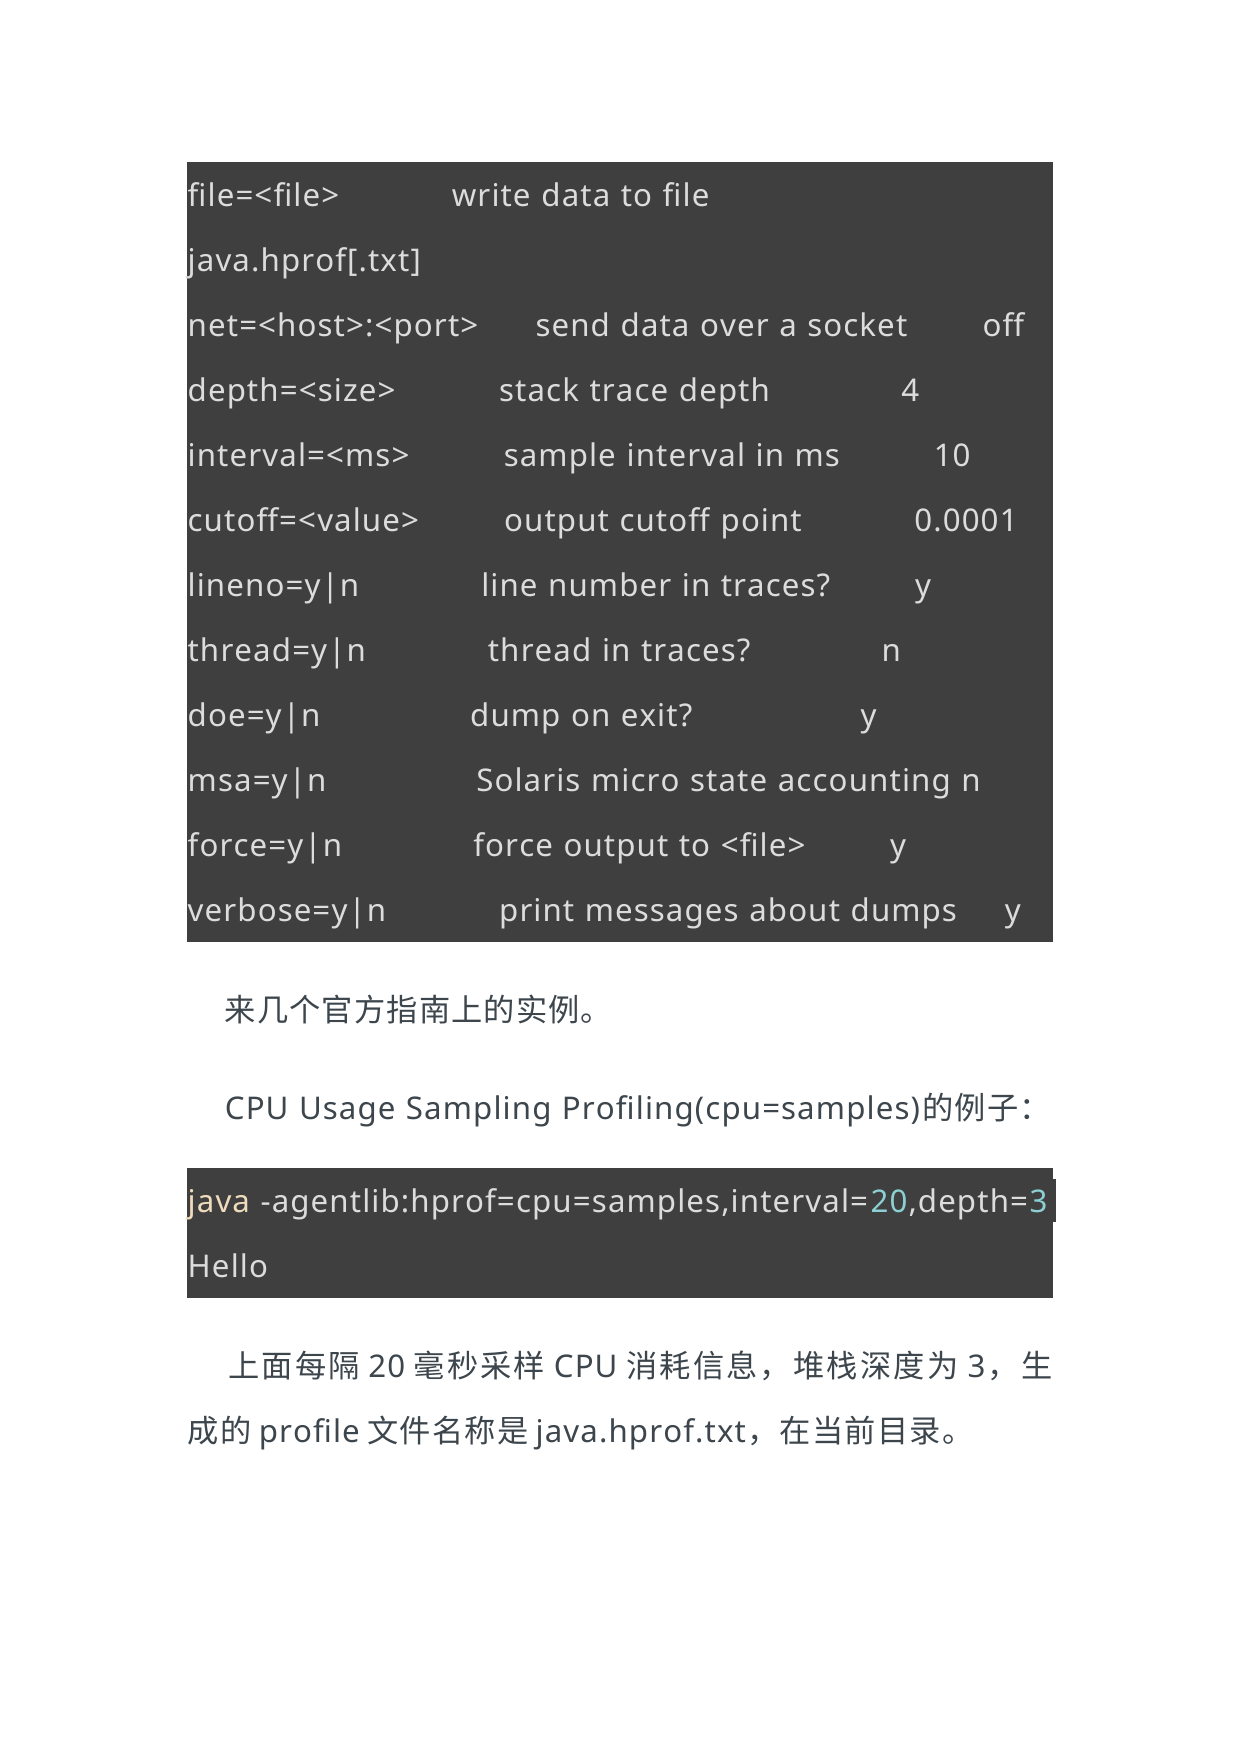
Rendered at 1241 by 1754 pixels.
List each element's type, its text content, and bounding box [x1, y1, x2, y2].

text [187, 162, 1053, 942]
text 来几个官方指南上的实例。 [187, 975, 1053, 1040]
text java -agentlib:hprof=cpu=samples,interval=20,depth=3 Hello [187, 1168, 1053, 1217]
text CPU Usage Sampling Profiling(cpu=samples)的例子： [187, 1074, 1053, 1139]
text 上面每隔20毫秒采样CPU消耗信息，堆栈深度为3，生成的profile文件名称是java.hprof.txt，在当前目录。 [187, 1331, 1053, 1461]
text java -agentlib:hprof=cpu=samples,interval=20,depth=3 Hello [187, 1220, 1053, 1298]
